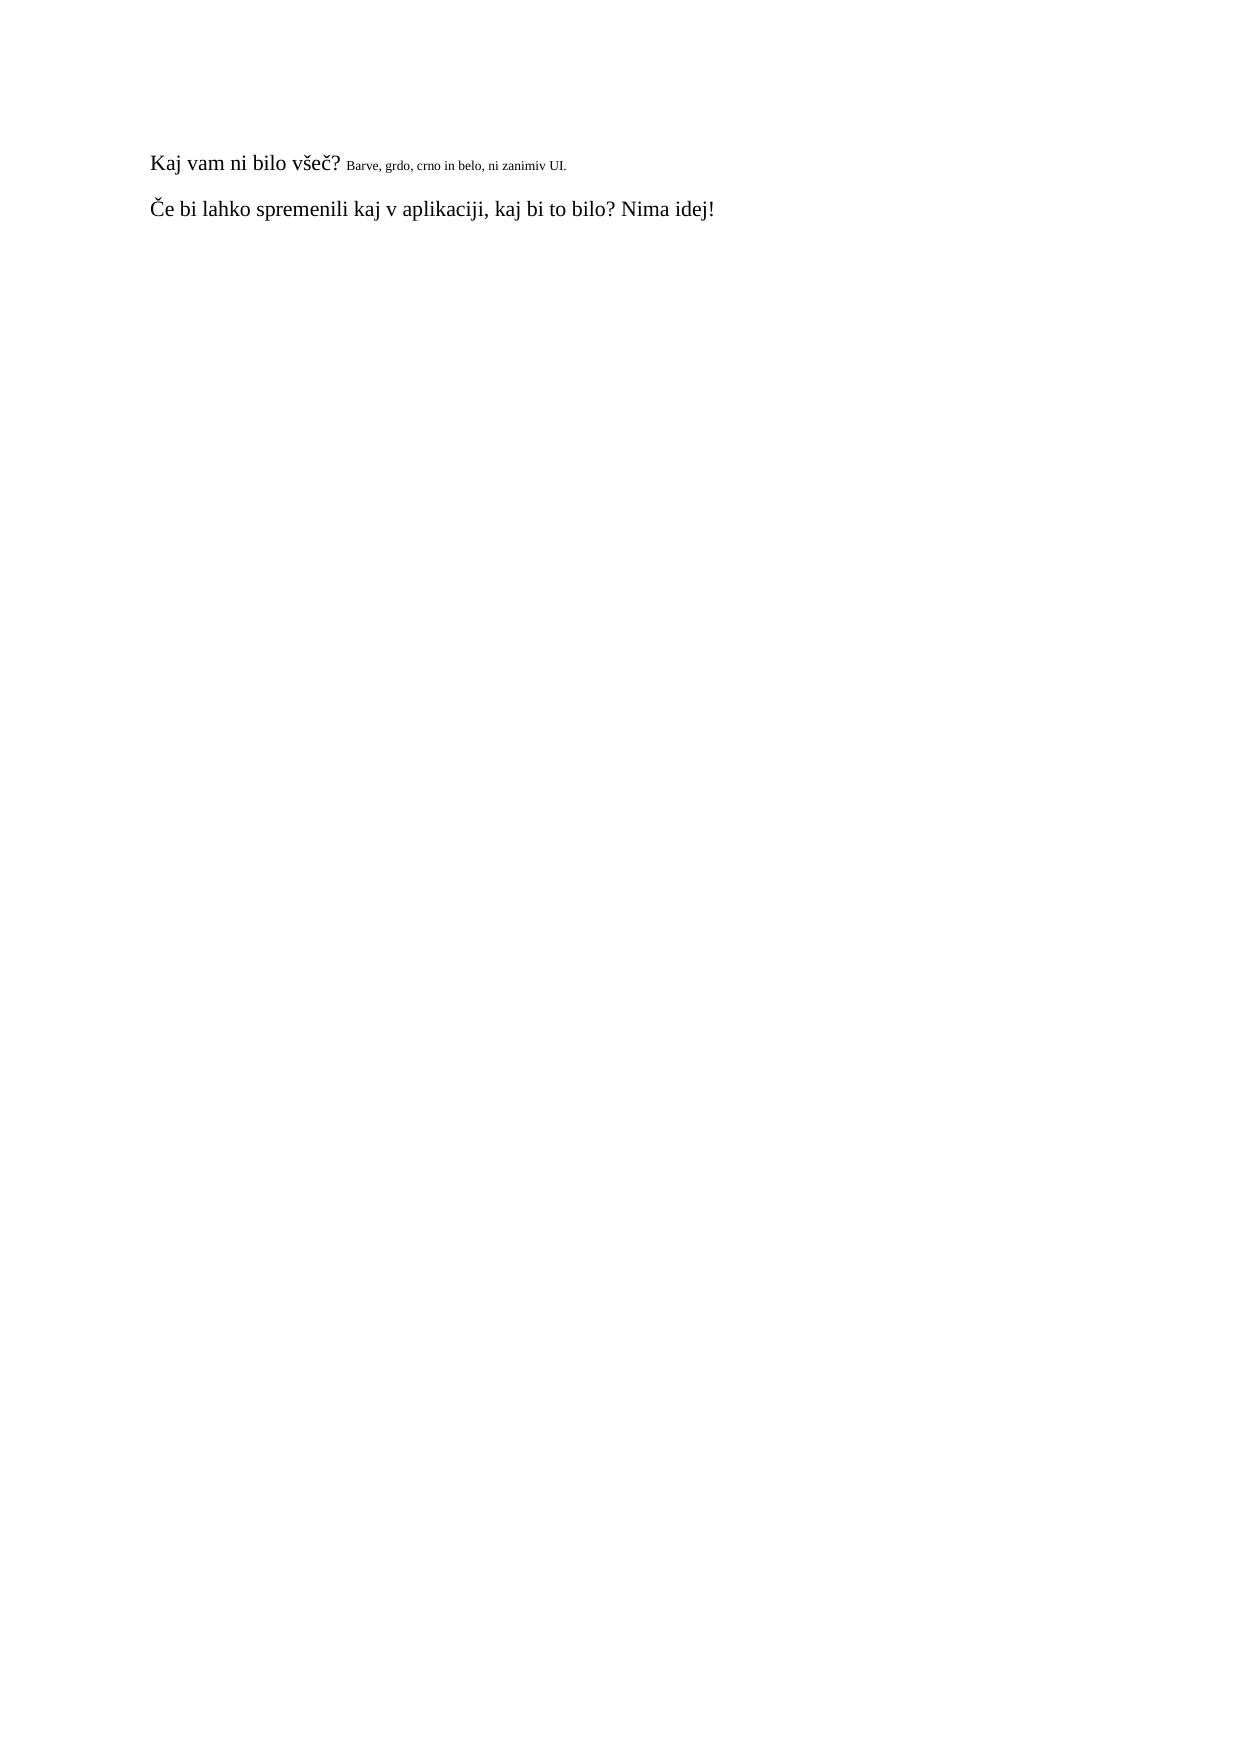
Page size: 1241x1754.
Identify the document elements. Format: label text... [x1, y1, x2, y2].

text Če bi lahko spremenili kaj v aplikaciji, kaj bi to bilo? Nima idej! [150, 196, 1090, 221]
text Kaj vam ni bilo všeč? Barve, grdo, crno in belo, ni zanimiv UI. [150, 150, 1090, 175]
